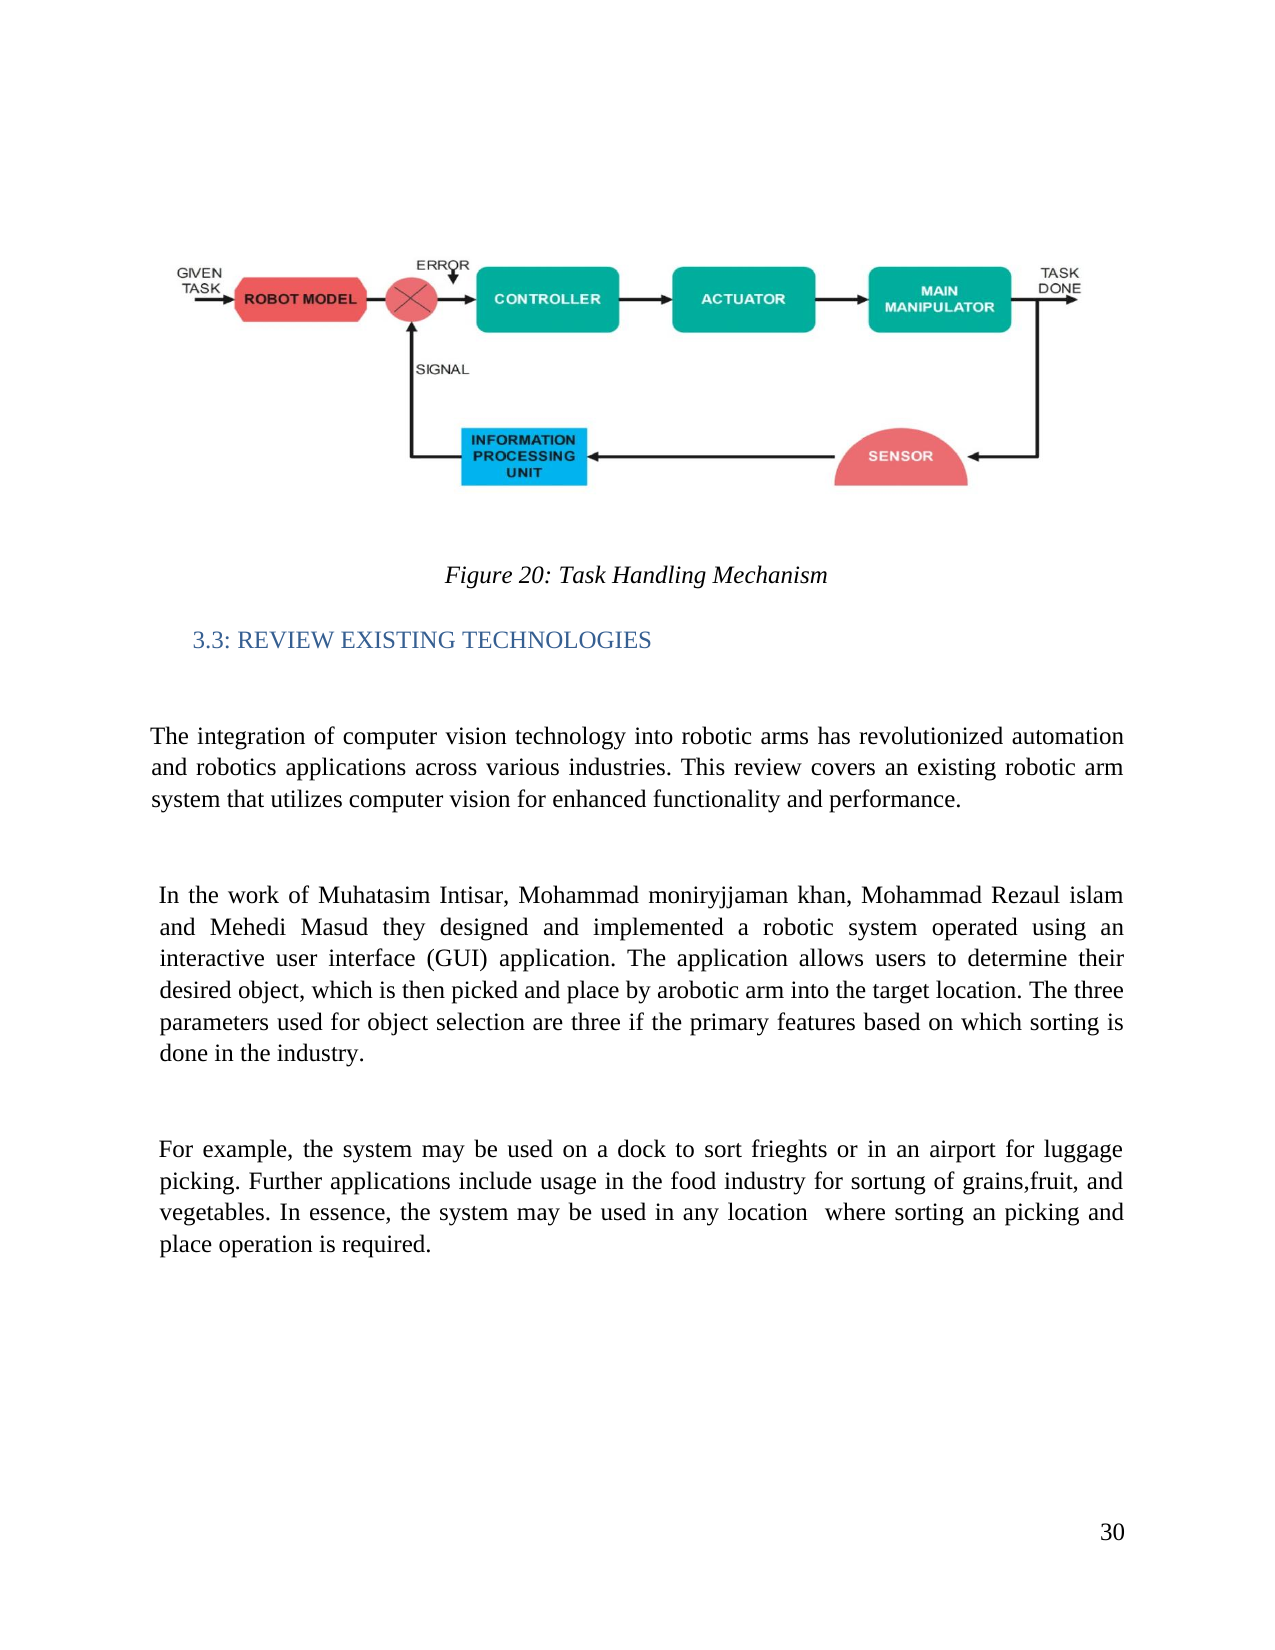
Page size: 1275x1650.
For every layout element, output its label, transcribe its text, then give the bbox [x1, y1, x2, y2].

text The integration of computer vision technology into robotic arms has revolutionized automation and robotics applications across various industries. This review covers an existing robotic arm system that utilizes computer vision for enhanced functionality and performance. [150, 721, 1125, 813]
text 3.3: REVIEW EXISTING TECHNOLOGIES [192, 625, 1125, 653]
text In the work of Muhatasim Intisar, Mohammad moniryjjaman khan, Mohammad Rezaul islam and Mehedi Masud they designed and implemented a robotic system operated using an interactive user interface (GUI) application. The application allows users to determine their desired object, which is then picked and place by arobotic arm into the target location. The three parameters used for object selection are three if the primary features based on which sorting is done in the industry. [158, 880, 1125, 1067]
text For example, the system may be used on a dock to sort frieghts or in an airport for luggage picking. Further applications include usage in the food industry for sortung of grains,fruit, and vegetables. In essence, the system may be used in any location where sorting an picking and place operation is required. [158, 1134, 1125, 1258]
picture [150, 150, 1119, 558]
